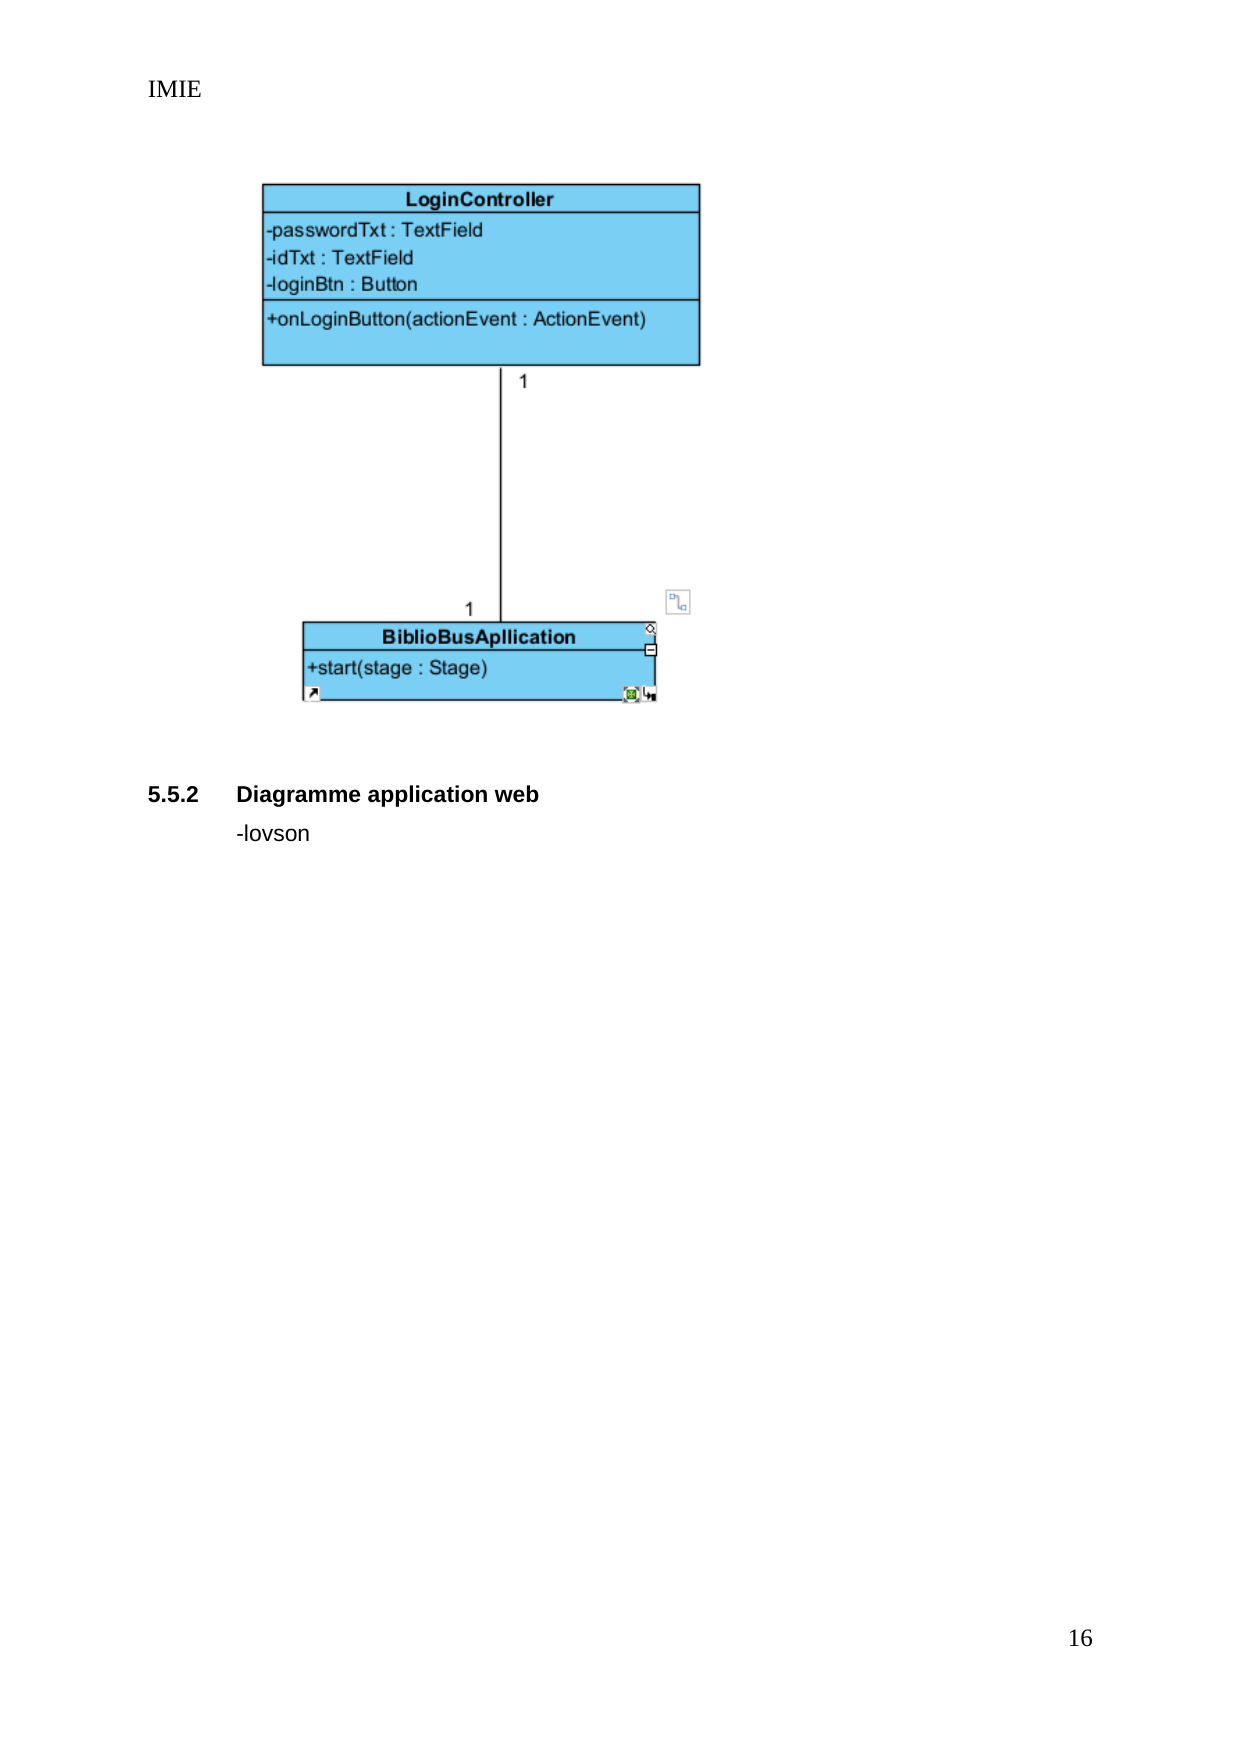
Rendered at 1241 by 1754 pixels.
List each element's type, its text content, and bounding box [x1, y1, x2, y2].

text -lovson [236, 820, 1093, 847]
subtitle Diagramme application web [148, 781, 1093, 808]
picture [236, 160, 705, 744]
